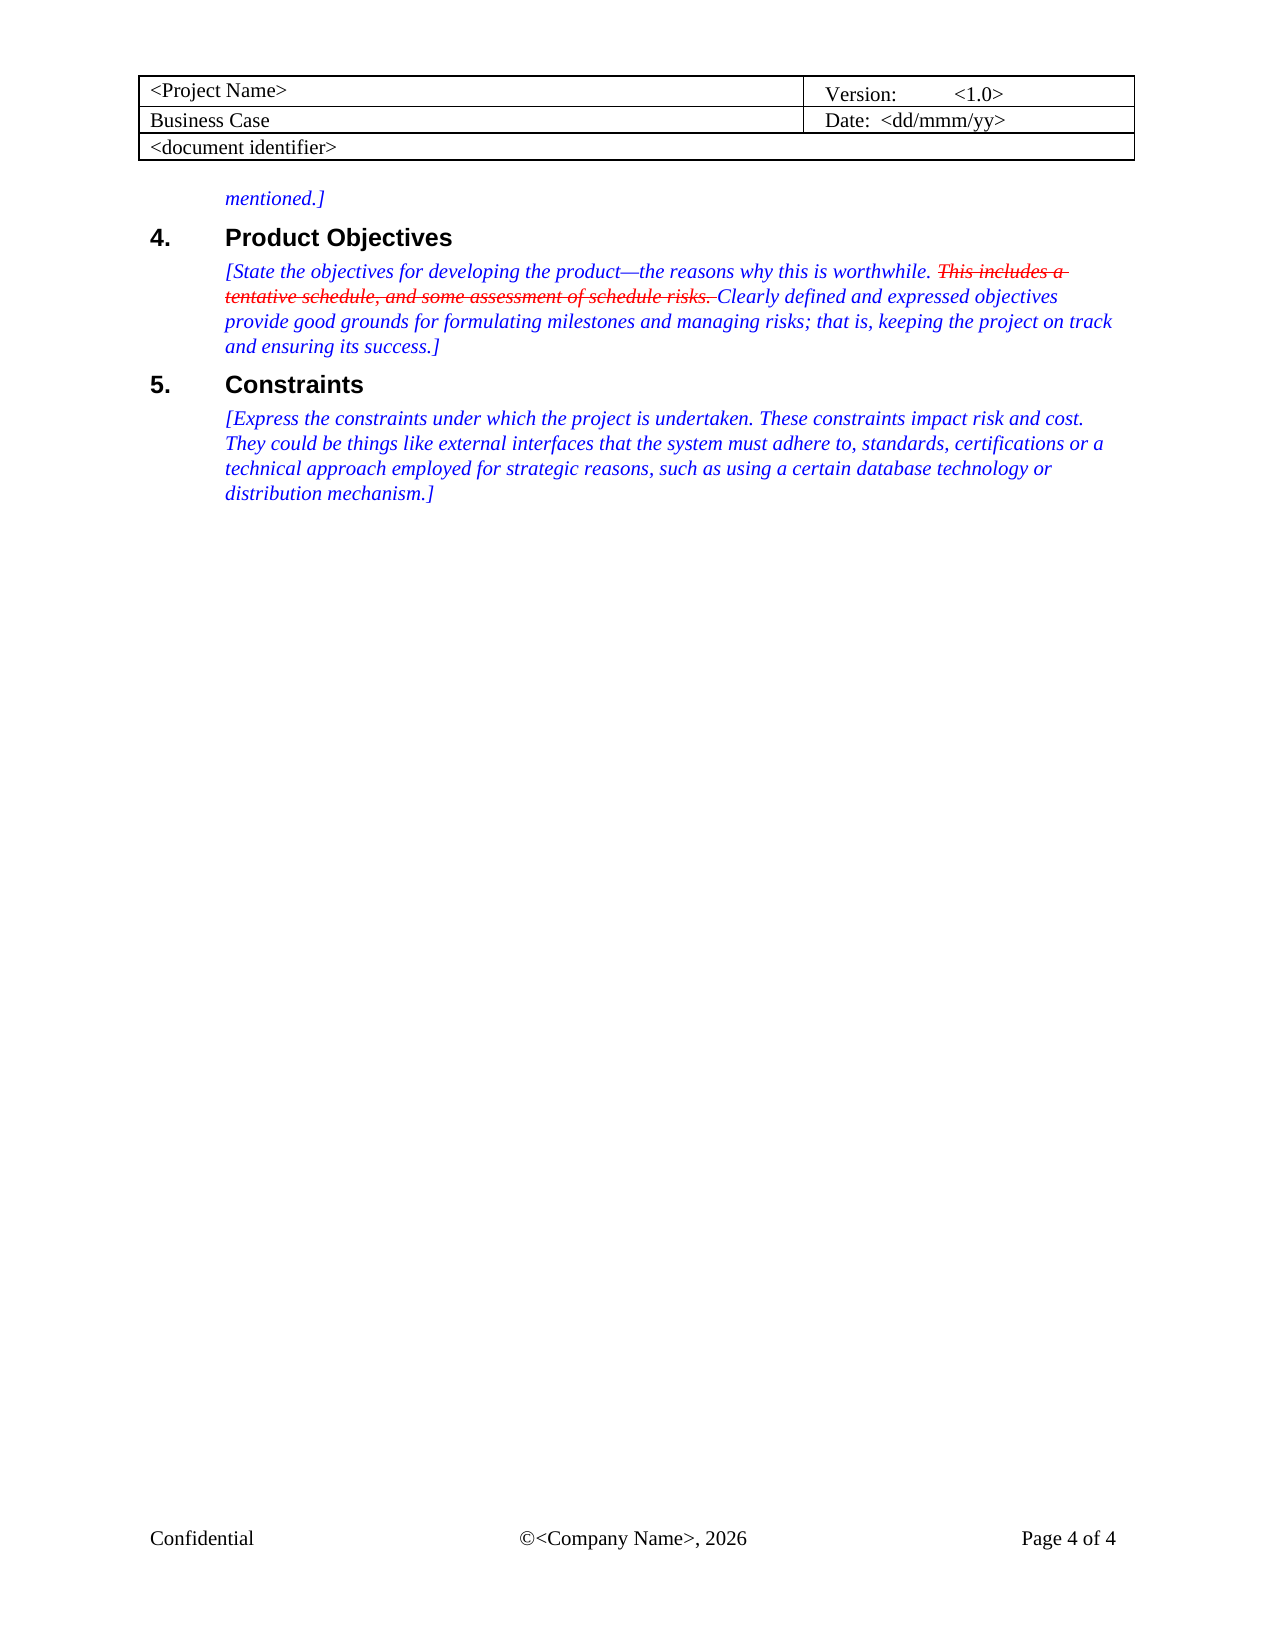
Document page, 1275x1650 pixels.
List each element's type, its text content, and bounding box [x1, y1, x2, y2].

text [225, 185, 1125, 210]
subtitle Constraints [150, 370, 1125, 399]
subtitle Product Objectives [150, 223, 1125, 252]
text [Express the constraints under which the project is undertaken. These constraints impact risk and cost. They could be things like external interfaces that the system must adhere to, standards, certifications or a technical approach employed for strategic reasons, such as using a certain database technology or distribution mechanism.] [225, 405, 1125, 505]
text [State the objectives for developing the product—the reasons why this is worthwhile. This includes a tentative schedule, and some assessment of schedule risks. Clearly defined and expressed objectives provide good grounds for formulating milestones and managing risks; that is, keeping the project on track and ensuring its success.] [225, 258, 1125, 358]
